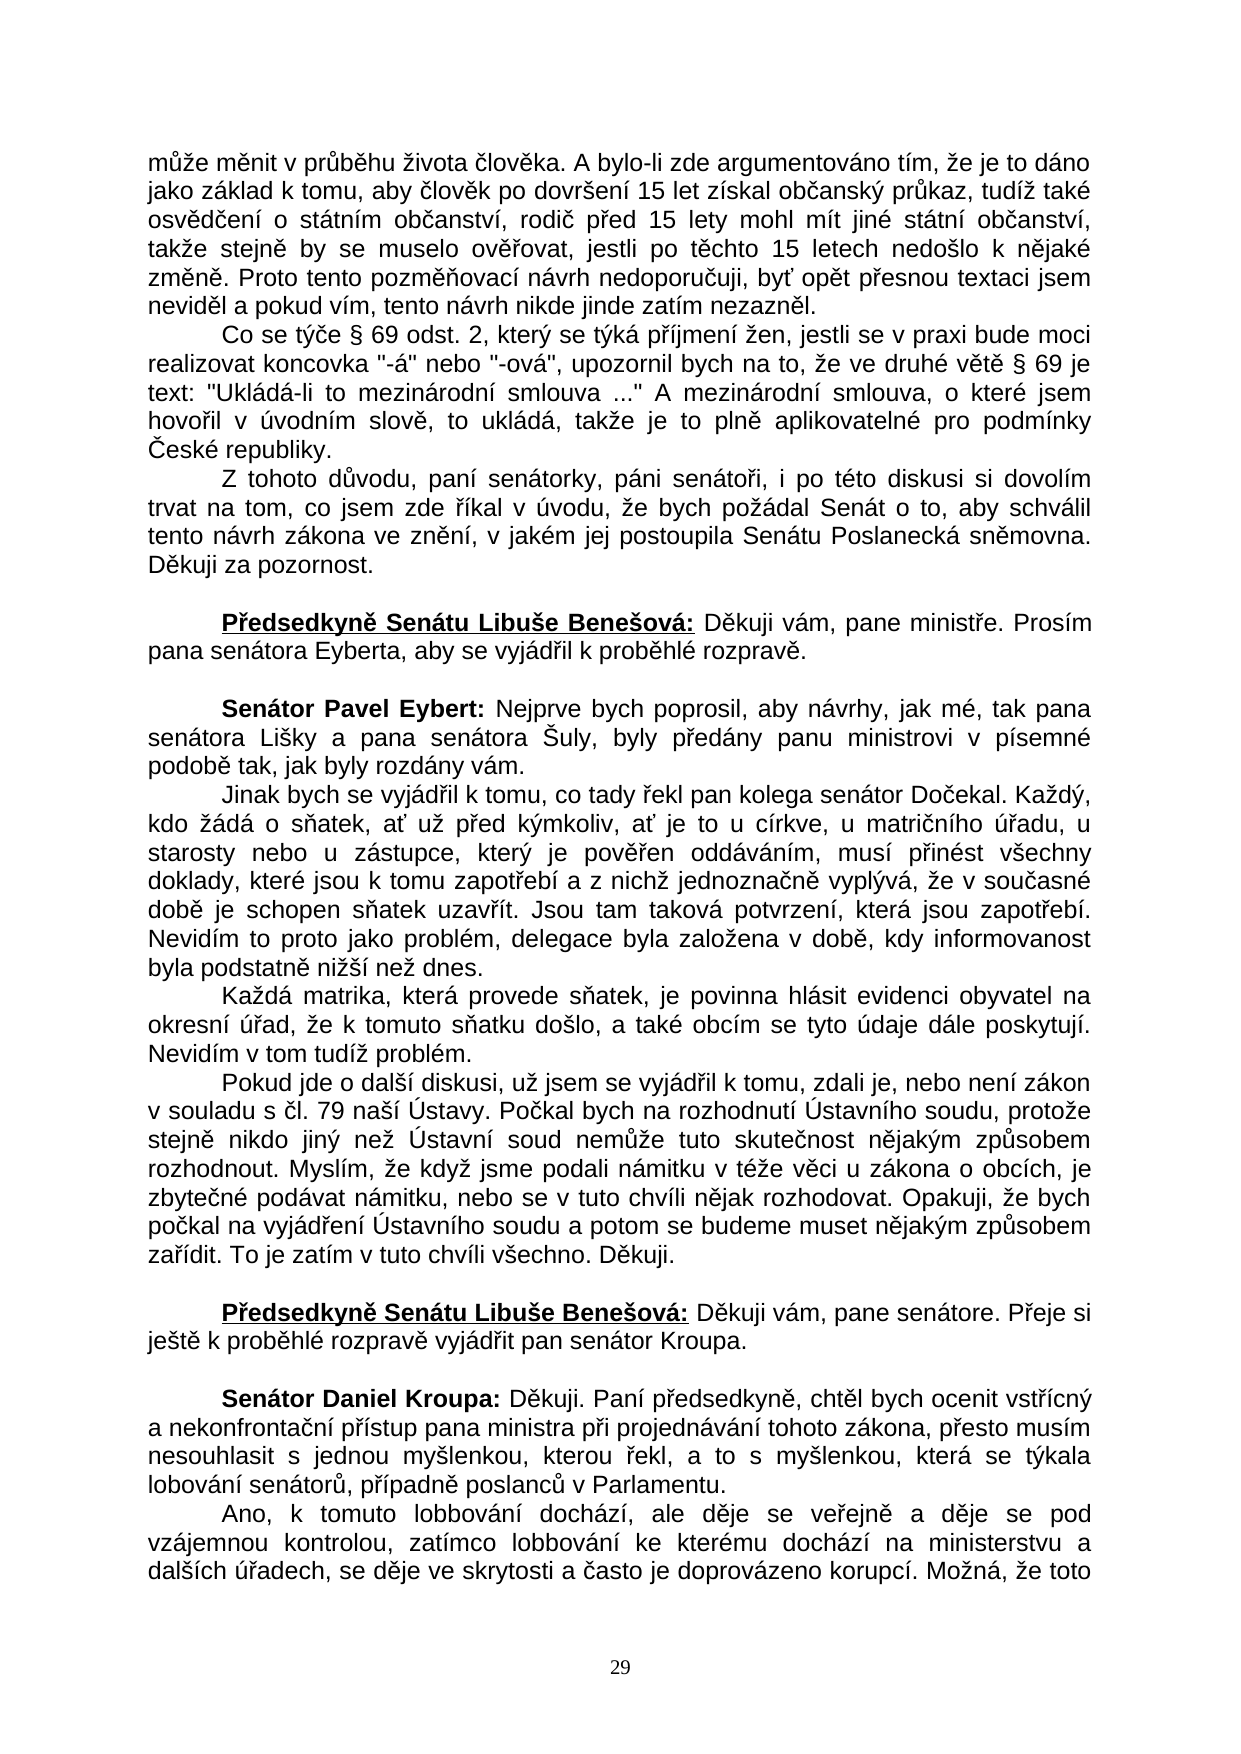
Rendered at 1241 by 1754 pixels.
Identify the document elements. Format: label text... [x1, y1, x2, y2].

text Jinak bych se vyjádřil k tomu, co tady řekl pan kolega senátor Dočekal. Každý, kdo žádá o sňatek, ať už před kýmkoliv, ať je to u církve, u matričního úřadu, u starosty nebo u zástupce, který je pověřen oddáváním, musí přinést všechny doklady, které jsou k tomu zapotřebí a z nichž jednoznačně vyplývá, že v současné době je schopen sňatek uzavřít. Jsou tam taková potvrzení, která jsou zapotřebí. Nevidím to proto jako problém, delegace byla založena v době, kdy informovanost byla podstatně nižší než dnes. [148, 780, 1093, 981]
text Senátor Daniel Kroupa: Děkuji. Paní předsedkyně, chtěl bych ocenit vstřícný a nekonfrontační přístup pana ministra při projednávání tohoto zákona, přesto musím nesouhlasit s jednou myšlenkou, kterou řekl, a to s myšlenkou, která se týkala lobování senátorů, případně poslanců v Parlamentu. [148, 1384, 1093, 1499]
text Předsedkyně Senátu Libuše Benešová: Děkuji vám, pane ministře. Prosím pana senátora Eyberta, aby se vyjádřil k proběhlé rozpravě. [148, 608, 1093, 665]
text Co se týče § 69 odst. 2, který se týká příjmení žen, jestli se v praxi bude moci realizovat koncovka "-á" nebo "-ová", upozornil bych na to, že ve druhé větě § 69 je text: "Ukládá-li to mezinárodní smlouva ..." A mezinárodní smlouva, o které jsem hovořil v úvodním slově, to ukládá, takže je to plně aplikovatelné pro podmínky České republiky. [148, 320, 1093, 464]
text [148, 1499, 1093, 1585]
text Z tohoto důvodu, paní senátorky, páni senátoři, i po této diskusi si dovolím trvat na tom, co jsem zde říkal v úvodu, že bych požádal Senát o to, aby schválil tento návrh zákona ve znění, v jakém jej postoupila Senátu Poslanecká sněmovna. Děkuji za pozornost. [148, 464, 1093, 579]
text Senátor Pavel Eybert: Nejprve bych poprosil, aby návrhy, jak mé, tak pana senátora Lišky a pana senátora Šuly, byly předány panu ministrovi v písemné podobě tak, jak byly rozdány vám. [148, 694, 1093, 780]
text Předsedkyně Senátu Libuše Benešová: Děkuji vám, pane senátore. Přeje si ještě k proběhlé rozpravě vyjádřit pan senátor Kroupa. [148, 1298, 1093, 1355]
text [148, 148, 1093, 320]
text Pokud jde o další diskusi, už jsem se vyjádřil k tomu, zdali je, nebo není zákon v souladu s čl. 79 naší Ústavy. Počkal bych na rozhodnutí Ústavního soudu, protože stejně nikdo jiný než Ústavní soud nemůže tuto skutečnost nějakým způsobem rozhodnout. Myslím, že když jsme podali námitku v téže věci u zákona o obcích, je zbytečné podávat námitku, nebo se v tuto chvíli nějak rozhodovat. Opakuji, že bych počkal na vyjádření Ústavního soudu a potom se budeme muset nějakým způsobem zařídit. To je zatím v tuto chvíli všechno. Děkuji. [148, 1068, 1093, 1269]
text Každá matrika, která provede sňatek, je povinna hlásit evidenci obyvatel na okresní úřad, že k tomuto sňatku došlo, a také obcím se tyto údaje dále poskytují. Nevidím v tom tudíž problém. [148, 981, 1093, 1068]
